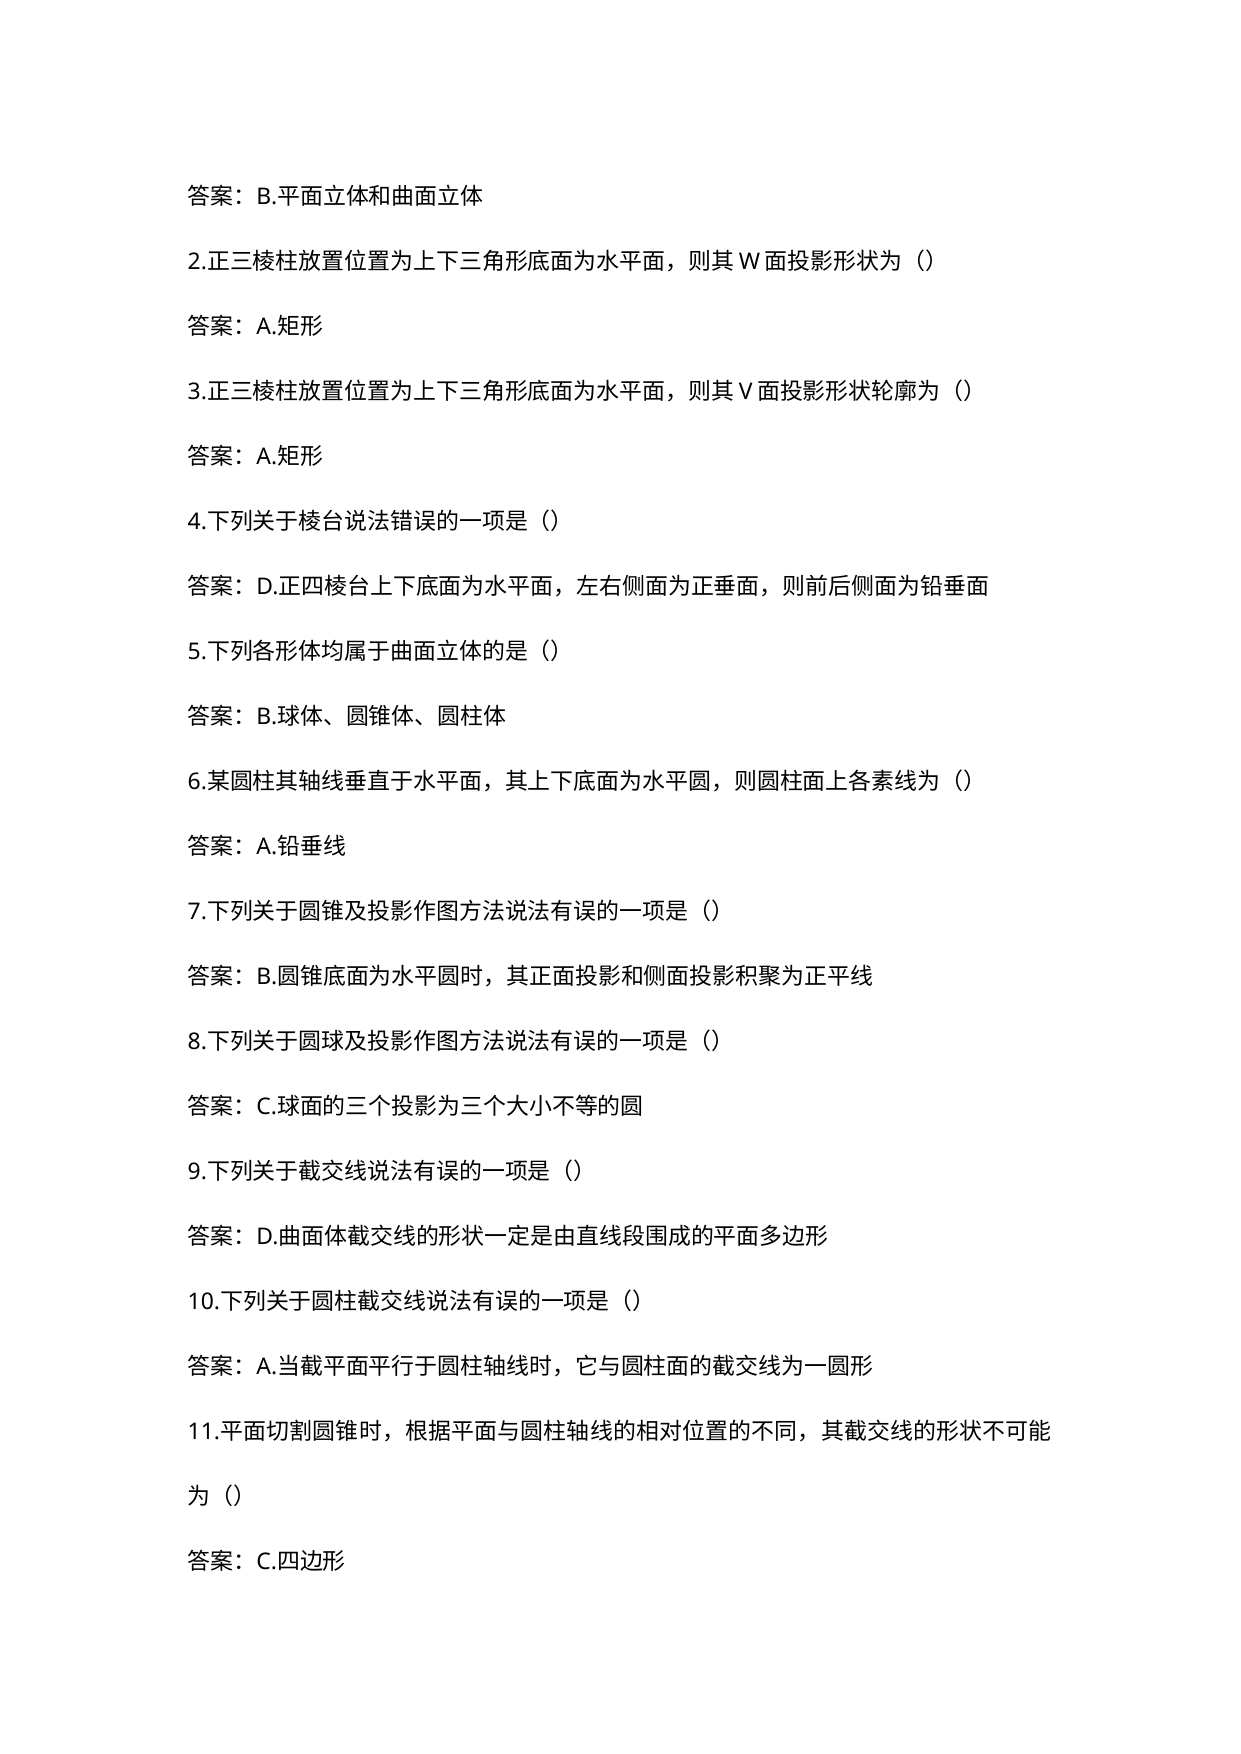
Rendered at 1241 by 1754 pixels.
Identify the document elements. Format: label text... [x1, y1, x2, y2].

text 答案：D.曲面体截交线的形状一定是由直线段围成的平面多边形 [187, 1202, 1053, 1267]
text 答案：A.矩形 [187, 422, 1053, 487]
text 9.下列关于截交线说法有误的一项是（） [187, 1137, 1053, 1202]
text 答案：A.当截平面平行于圆柱轴线时，它与圆柱面的截交线为一圆形 [187, 1332, 1053, 1397]
text 5.下列各形体均属于曲面立体的是（） [187, 617, 1053, 682]
text 答案：C.四边形 [187, 1527, 1053, 1592]
text 答案：B.平面立体和曲面立体 [187, 162, 1053, 227]
text 6.某圆柱其轴线垂直于水平面，其上下底面为水平圆，则圆柱面上各素线为（） [187, 747, 1053, 812]
text 4.下列关于棱台说法错误的一项是（） [187, 487, 1053, 552]
text 10.下列关于圆柱截交线说法有误的一项是（） [187, 1267, 1053, 1332]
text 答案：B.圆锥底面为水平圆时，其正面投影和侧面投影积聚为正平线 [187, 942, 1053, 1007]
text 8.下列关于圆球及投影作图方法说法有误的一项是（） [187, 1007, 1053, 1072]
text 答案：A.矩形 [187, 292, 1053, 357]
text 答案：C.球面的三个投影为三个大小不等的圆 [187, 1072, 1053, 1137]
text 7.下列关于圆锥及投影作图方法说法有误的一项是（） [187, 877, 1053, 942]
text 答案：D.正四棱台上下底面为水平面，左右侧面为正垂面，则前后侧面为铅垂面 [187, 552, 1053, 617]
text 3.正三棱柱放置位置为上下三角形底面为水平面，则其V面投影形状轮廓为（） [187, 357, 1053, 422]
text 答案：B.球体、圆锥体、圆柱体 [187, 682, 1053, 747]
text 2.正三棱柱放置位置为上下三角形底面为水平面，则其W面投影形状为（） [187, 227, 1053, 292]
text 11.平面切割圆锥时，根据平面与圆柱轴线的相对位置的不同，其截交线的形状不可能为（） [187, 1397, 1053, 1527]
text 答案：A.铅垂线 [187, 812, 1053, 877]
